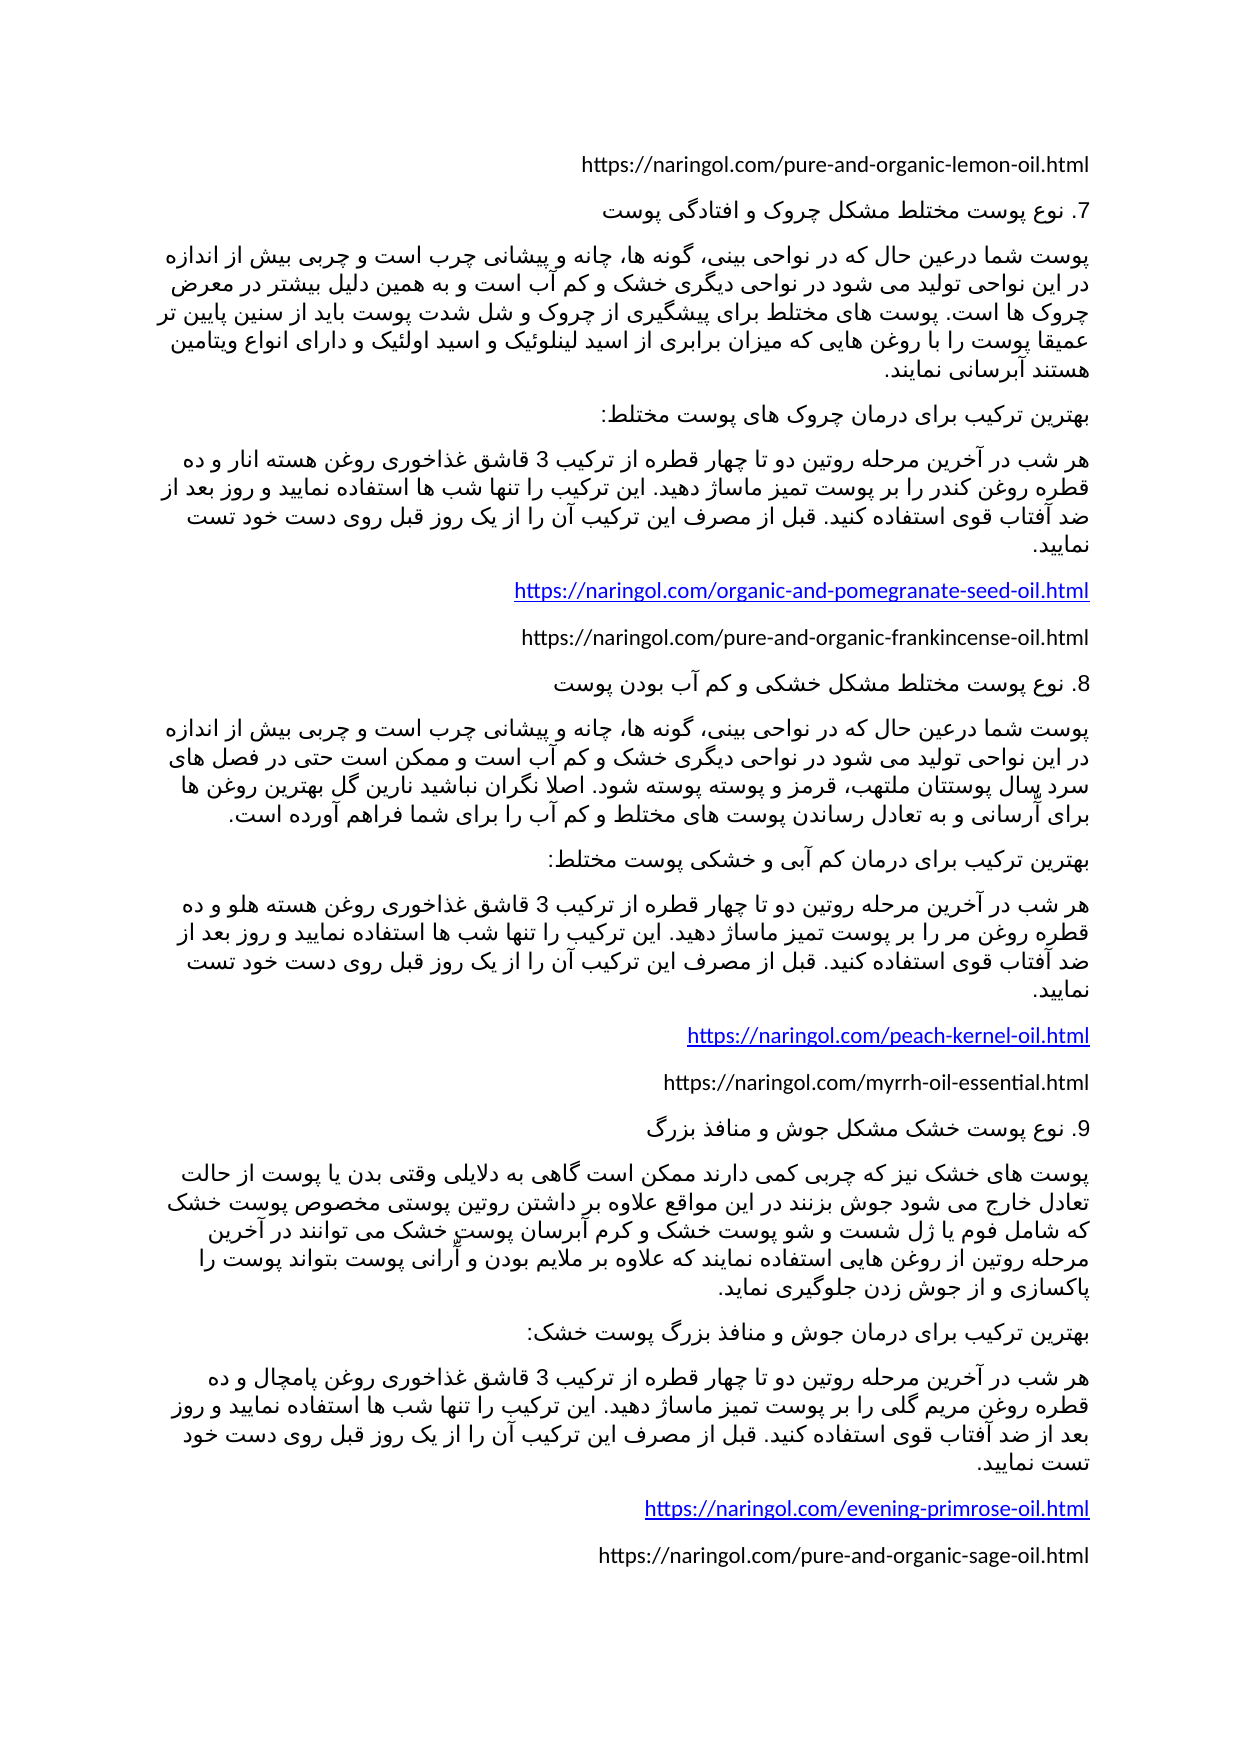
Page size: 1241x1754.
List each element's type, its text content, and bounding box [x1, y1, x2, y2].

text هر شب در آخرین مرحله روتین دو تا چهار قطره از ترکیب 3 قاشق غذاخوری روغن پامچال و ده قطره روغن مریم گلی را بر پوست تمیز ماساژ دهید. این ترکیب را تنها شب ها استفاده نمایید و روز بعد از ضد آفتاب قوی استفاده کنید. قبل از مصرف این ترکیب آن را از یک روز قبل روی دست خود تست نمایید. [150, 1364, 1090, 1476]
text https://naringol.com/pure-and-organic-frankincense-oil.html [150, 623, 1090, 651]
text پوست های خشک نیز که چربی کمی دارند ممکن است گاهی به دلایلی وقتی بدن یا پوست از حالت تعادل خارج می شود جوش بزنند در این مواقع علاوه بر داشتن روتین پوستی مخصوص پوست خشک که شامل فوم یا ژل شست و شو پوست خشک و کرم آبرسان پوست خشک می توانند در آخرین مرحله روتین از روغن هایی استفاده نمایند که علاوه بر ملایم بودن و آّرانی پوست بتواند پوست را پاکسازی و از جوش زدن جلوگیری نماید. [150, 1160, 1090, 1300]
text 9. نوع پوست خشک مشکل جوش و منافذ بزرگ [150, 1115, 1090, 1141]
text https://naringol.com/pure-and-organic-lemon-oil.html [150, 150, 1090, 178]
text بهترین ترکیب برای درمان جوش و منافذ بزرگ پوست خشک: [150, 1319, 1090, 1345]
text 7. نوع پوست مختلط مشکل چروک و افتادگی پوست [150, 197, 1090, 223]
text https://naringol.com/peach-kernel-oil.html [150, 1021, 1090, 1049]
text هر شب در آخرین مرحله روتین دو تا چهار قطره از ترکیب 3 قاشق غذاخوری روغن هسته هلو و ده قطره روغن مر را بر پوست تمیز ماساژ دهید. این ترکیب را تنها شب ها استفاده نمایید و روز بعد از ضد آفتاب قوی استفاده کنید. قبل از مصرف این ترکیب آن را از یک روز قبل روی دست خود تست نمایید. [150, 891, 1090, 1002]
text بهترین ترکیب برای درمان کم آبی و خشکی پوست مختلط: [150, 846, 1090, 872]
text https://naringol.com/organic-and-pomegranate-seed-oil.html [150, 576, 1090, 604]
text هر شب در آخرین مرحله روتین دو تا چهار قطره از ترکیب 3 قاشق غذاخوری روغن هسته انار و ده قطره روغن کندر را بر پوست تمیز ماساژ دهید. این ترکیب را تنها شب ها استفاده نمایید و روز بعد از ضد آفتاب قوی استفاده کنید. قبل از مصرف این ترکیب آن را از یک روز قبل روی دست خود تست نمایید. [150, 446, 1090, 558]
text https://naringol.com/pure-and-organic-sage-oil.html [150, 1541, 1090, 1569]
text بهترین ترکیب برای درمان چروک های پوست مختلط: [150, 401, 1090, 427]
text 8. نوع پوست مختلط مشکل خشکی و کم آب بودن پوست [150, 670, 1090, 696]
text پوست شما درعین حال که در نواحی بینی، گونه ها، چانه و پیشانی چرب است و چربی بیش از اندازه در این نواحی تولید می شود در نواحی دیگری خشک و کم آب است و به همین دلیل بیشتر در معرض چروک ها است. پوست های مختلط برای پیشگیری از چروک و شل شدت پوست باید از سنین پایین تر عمیقا پوست را با روغن هایی که میزان برابری از اسید لینلوئیک و اسید اولئیک و دارای انواع ویتامین هستند آبرسانی نمایند. [150, 242, 1090, 382]
text https://naringol.com/myrrh-oil-essential.html [150, 1068, 1090, 1096]
text پوست شما درعین حال که در نواحی بینی، گونه ها، چانه و پیشانی چرب است و چربی بیش از اندازه در این نواحی تولید می شود در نواحی دیگری خشک و کم آب است و ممکن است حتی در فصل های سرد سال پوستتان ملتهب، قرمز و پوسته پوسته شود. اصلا نگران نباشید نارین گل بهترین روغن ها برای آّرسانی و به تعادل رساندن پوست های مختلط و کم آب را برای شما فراهم آورده است. [150, 715, 1090, 827]
text https://naringol.com/evening-primrose-oil.html [150, 1494, 1090, 1522]
